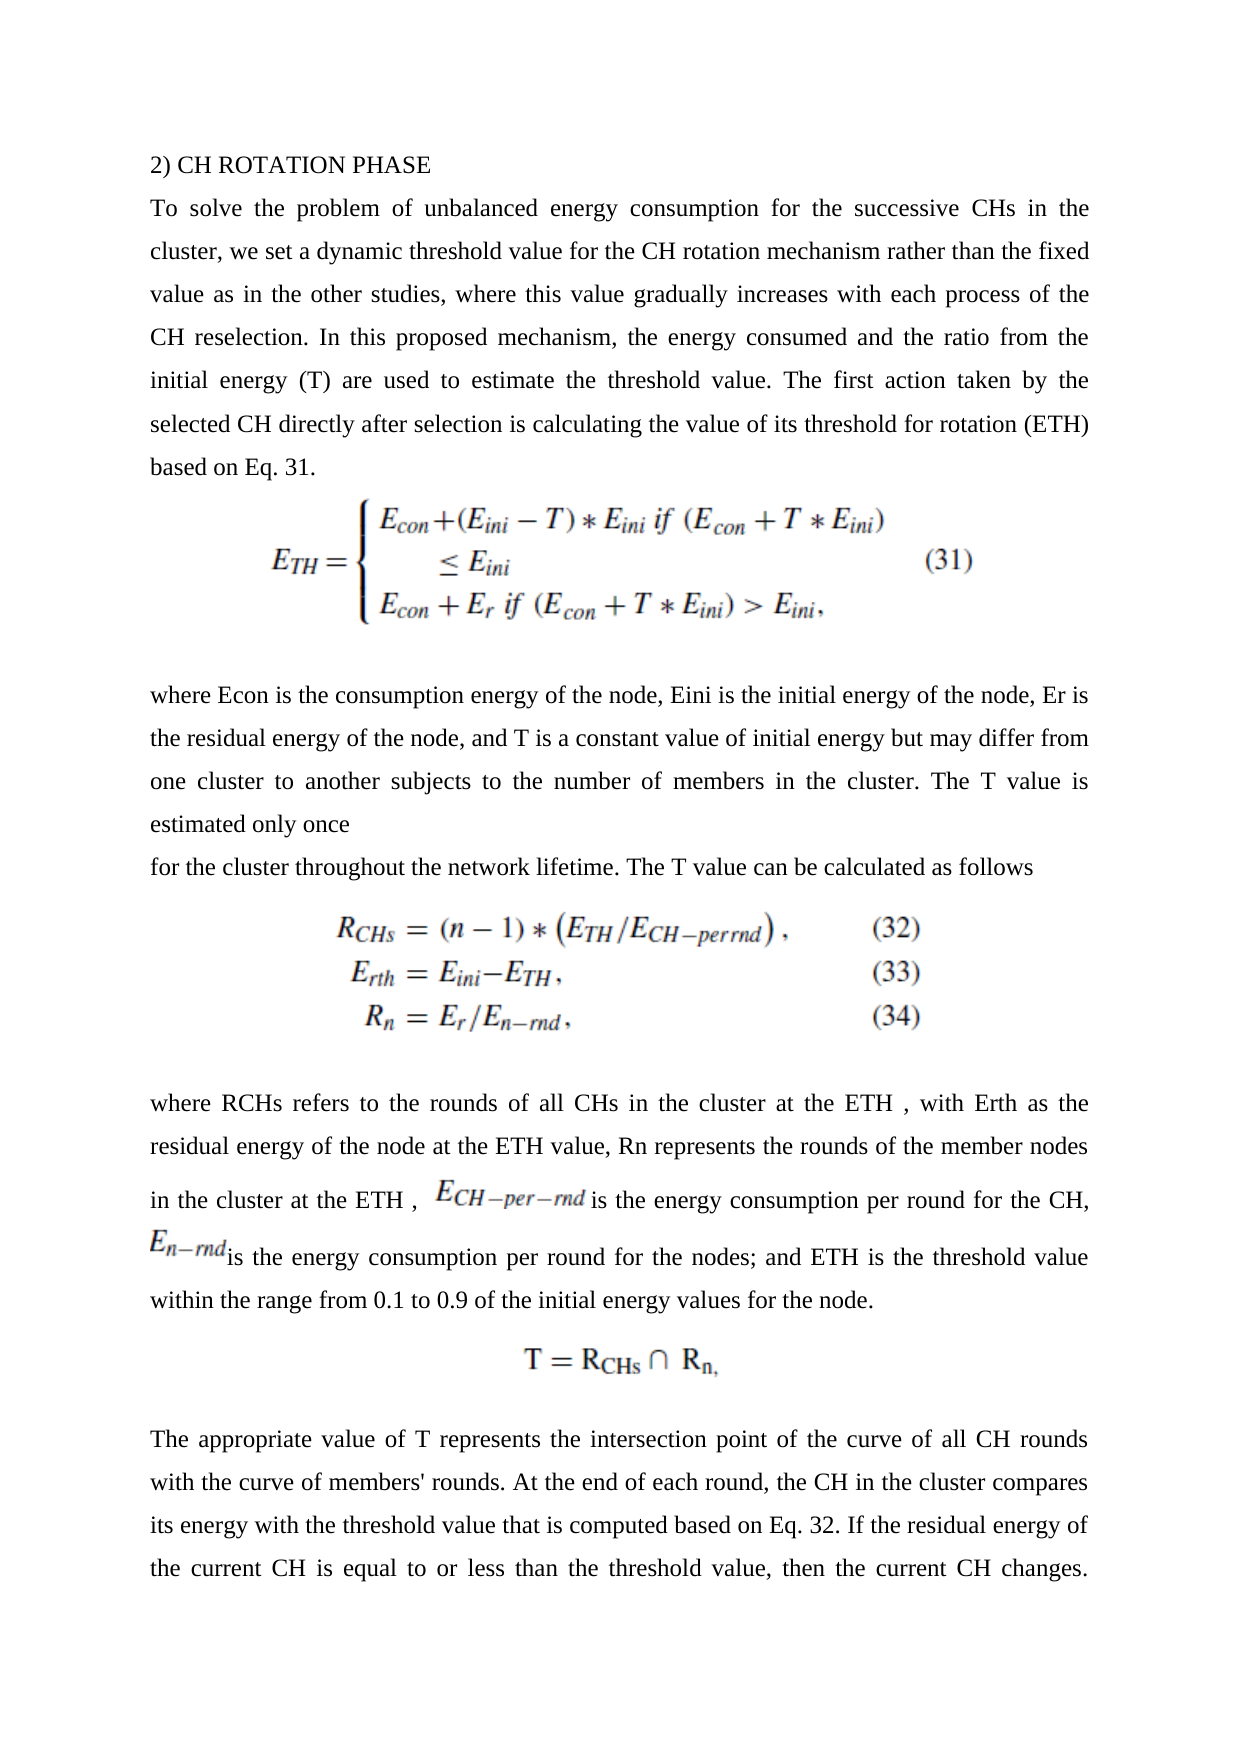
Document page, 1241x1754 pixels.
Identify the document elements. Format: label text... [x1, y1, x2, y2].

picture [254, 495, 986, 645]
text for the cluster throughout the network lifetime. The T value can be calculated as follows [150, 852, 1090, 881]
text To solve the problem of unbalanced energy consumption for the successive CHs in the cluster, we set a dynamic threshold value for the CH rotation mechanism rather than the fixed value as in the other studies, where this value gradually increases with each process of the CH reselection. In this proposed mechanism, the energy consumed and the ratio from the initial energy (T) are used to estimate the threshold value. The first action taken by the selected CH directly after selection is calculating the value of its threshold for rotation (ETH) based on Eq. 31. [150, 193, 1090, 481]
picture [513, 1328, 728, 1390]
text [150, 1424, 1090, 1582]
picture [306, 895, 935, 1054]
picture [426, 1174, 591, 1209]
text 2) CH ROTATION PHASE [150, 150, 1090, 179]
picture [150, 1228, 227, 1266]
text where Econ is the consumption energy of the node, Eini is the initial energy of the node, Er is the residual energy of the node, and T is a constant value of initial energy but may differ from one cluster to another subjects to the number of members in the cluster. The T value is estimated only once [150, 680, 1090, 838]
text where RCHs refers to the rounds of all CHs in the cluster at the ETH , with Erth as the residual energy of the node at the ETH value, Rn represents the rounds of the member nodes in the cluster at the ETH , is the energy consumption per round for the CH, is the energy consumption per round for the nodes; and ETH is the threshold value within the range from 0.1 to 0.9 of the initial energy values for the node. [150, 1088, 1090, 1314]
